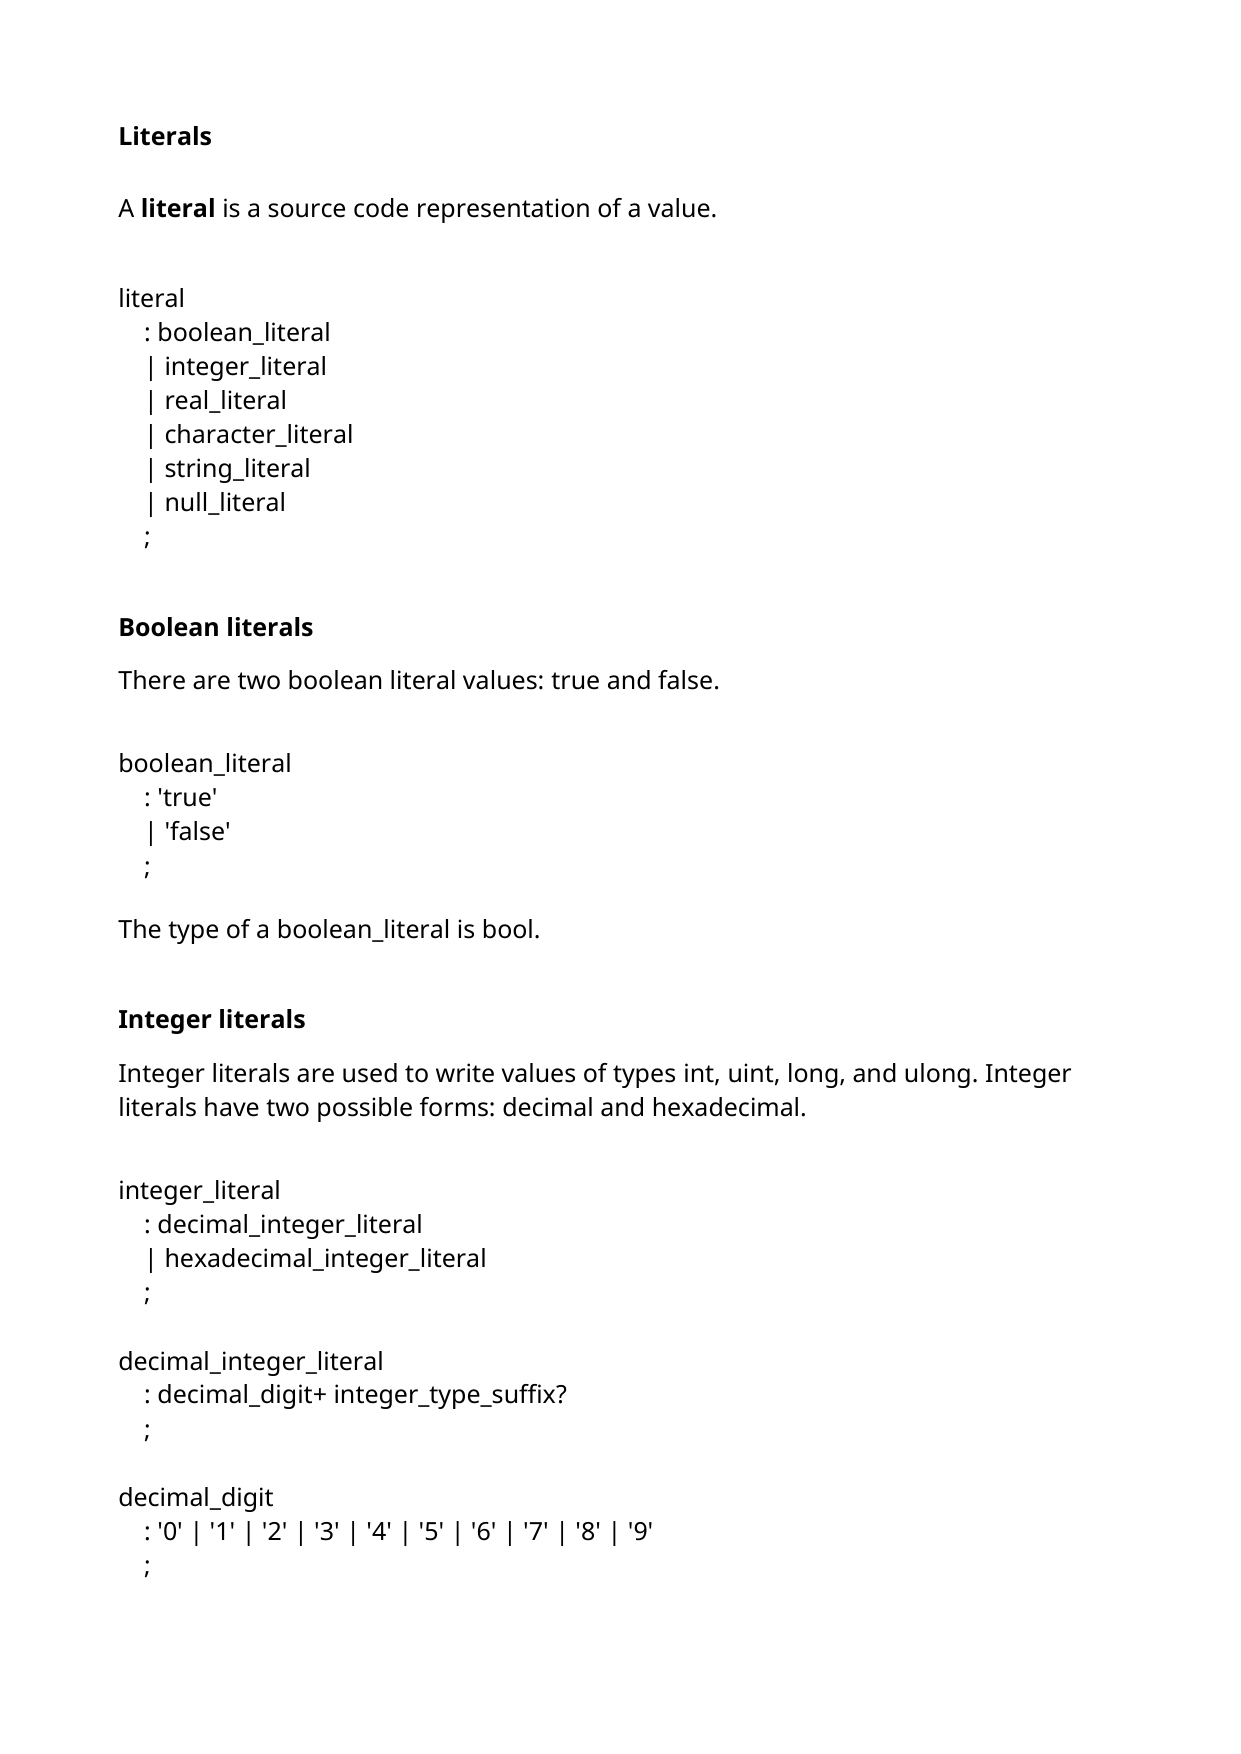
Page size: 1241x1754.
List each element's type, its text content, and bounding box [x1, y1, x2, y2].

text ; [118, 1275, 1122, 1309]
text | character_literal [118, 417, 1122, 451]
text : 'true' [118, 780, 1122, 814]
text : boolean_literal [118, 314, 1122, 348]
text | string_literal [118, 451, 1122, 485]
text boolean_literal [118, 746, 1122, 780]
text ; [118, 848, 1122, 882]
text | integer_literal [118, 348, 1122, 383]
text : '0' | '1' | '2' | '3' | '4' | '5' | '6' | '7' | '8' | '9' [118, 1513, 1122, 1547]
text integer_literal [118, 1173, 1122, 1207]
text | hexadecimal_integer_literal [118, 1241, 1122, 1275]
text ; [118, 1411, 1122, 1445]
text | null_literal [118, 485, 1122, 519]
subtitle Literals [118, 118, 1122, 152]
text The type of a boolean_literal is bool. [118, 912, 1122, 946]
text | real_literal [118, 383, 1122, 417]
text There are two boolean literal values: true and false. [118, 663, 1122, 697]
text ; [118, 1547, 1122, 1582]
text A literal is a source code representation of a value. [118, 191, 1122, 224]
text decimal_integer_literal [118, 1343, 1122, 1377]
text decimal_digit [118, 1479, 1122, 1513]
text Integer literals are used to write values of types int, uint, long, and ulong. Integer literals have two possible forms: decimal and hexadecimal. [118, 1056, 1122, 1124]
subtitle Boolean literals [118, 609, 1122, 643]
text : decimal_integer_literal [118, 1207, 1122, 1241]
text literal [118, 280, 1122, 314]
text : decimal_digit+ integer_type_suffix? [118, 1377, 1122, 1411]
subtitle Integer literals [118, 1002, 1122, 1036]
text ; [118, 519, 1122, 553]
text | 'false' [118, 814, 1122, 848]
